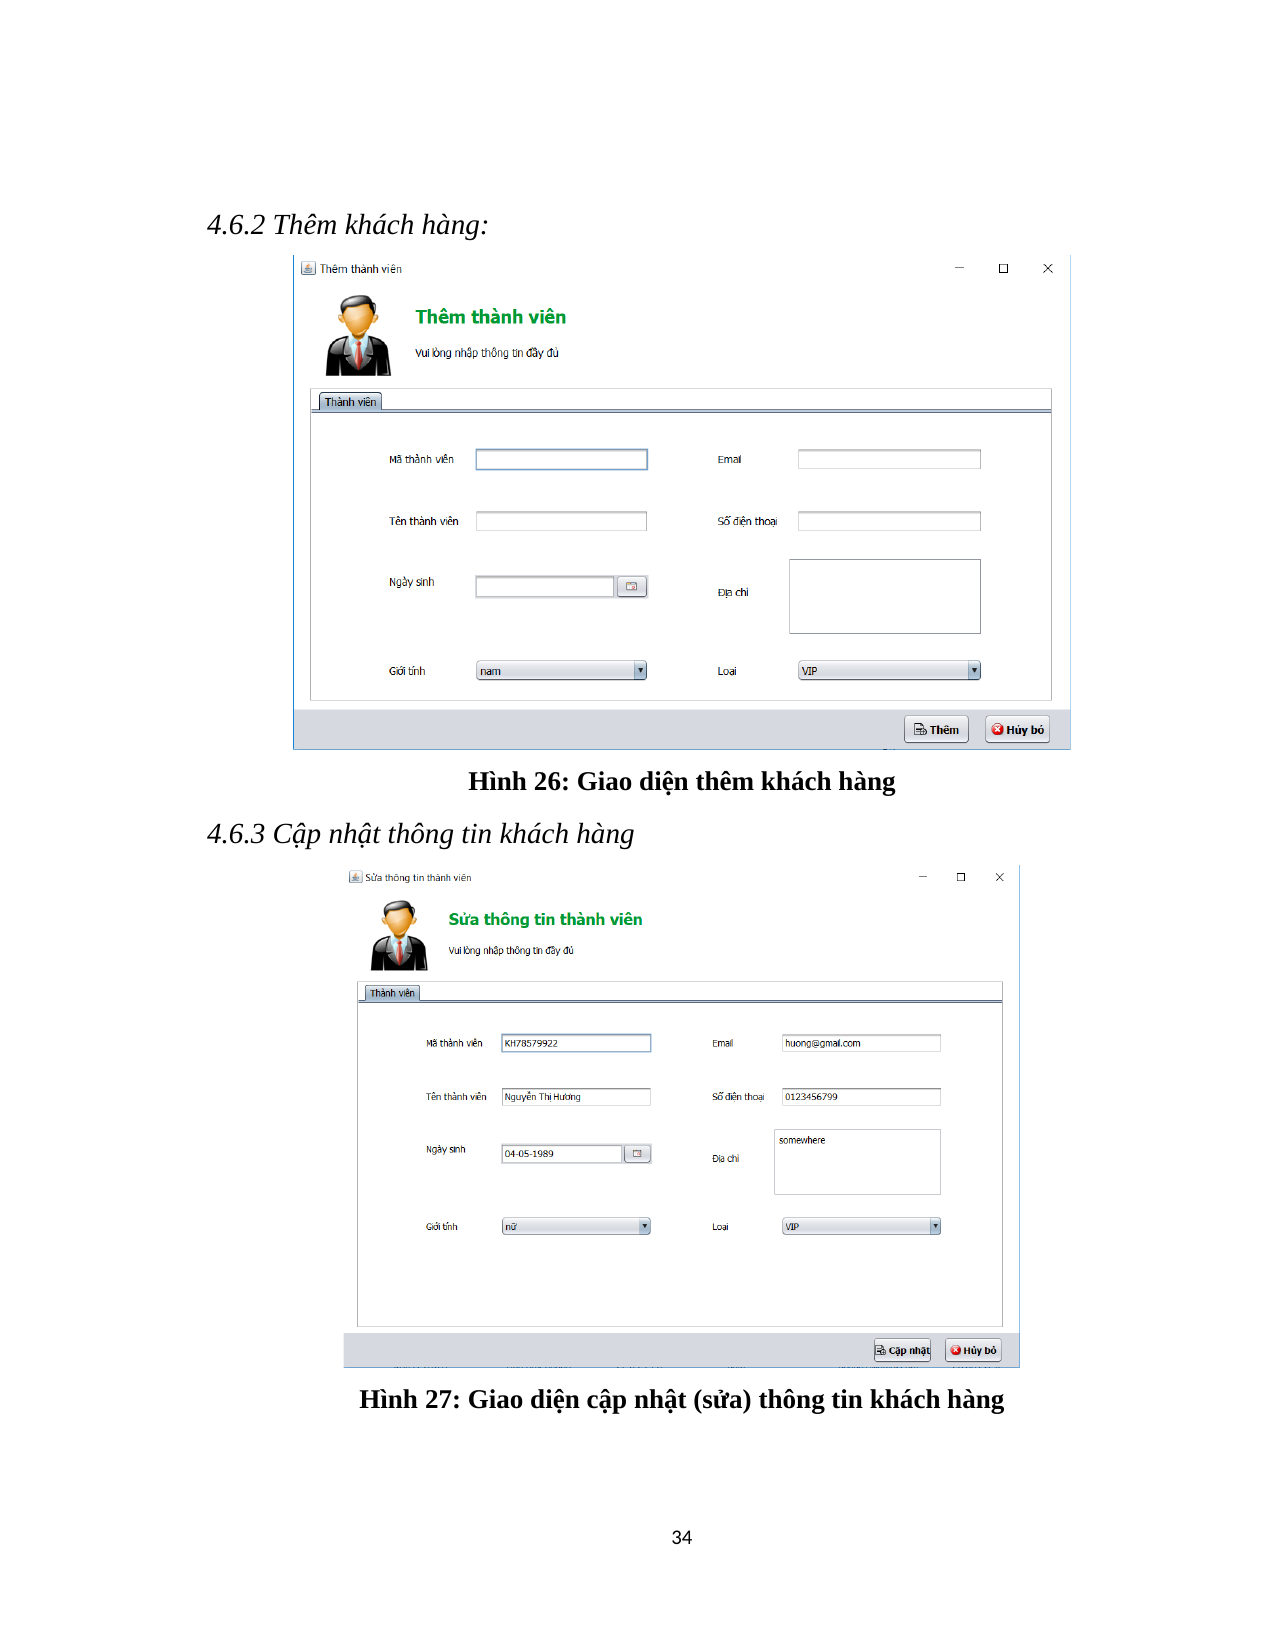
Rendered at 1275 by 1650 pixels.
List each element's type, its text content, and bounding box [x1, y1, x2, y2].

text 4.6.2 Thêm khách hàng: [207, 207, 1157, 240]
picture [343, 865, 1020, 1368]
picture [293, 255, 1071, 750]
text 4.6.3 Cập nhật thông tin khách hàng [207, 817, 1157, 850]
